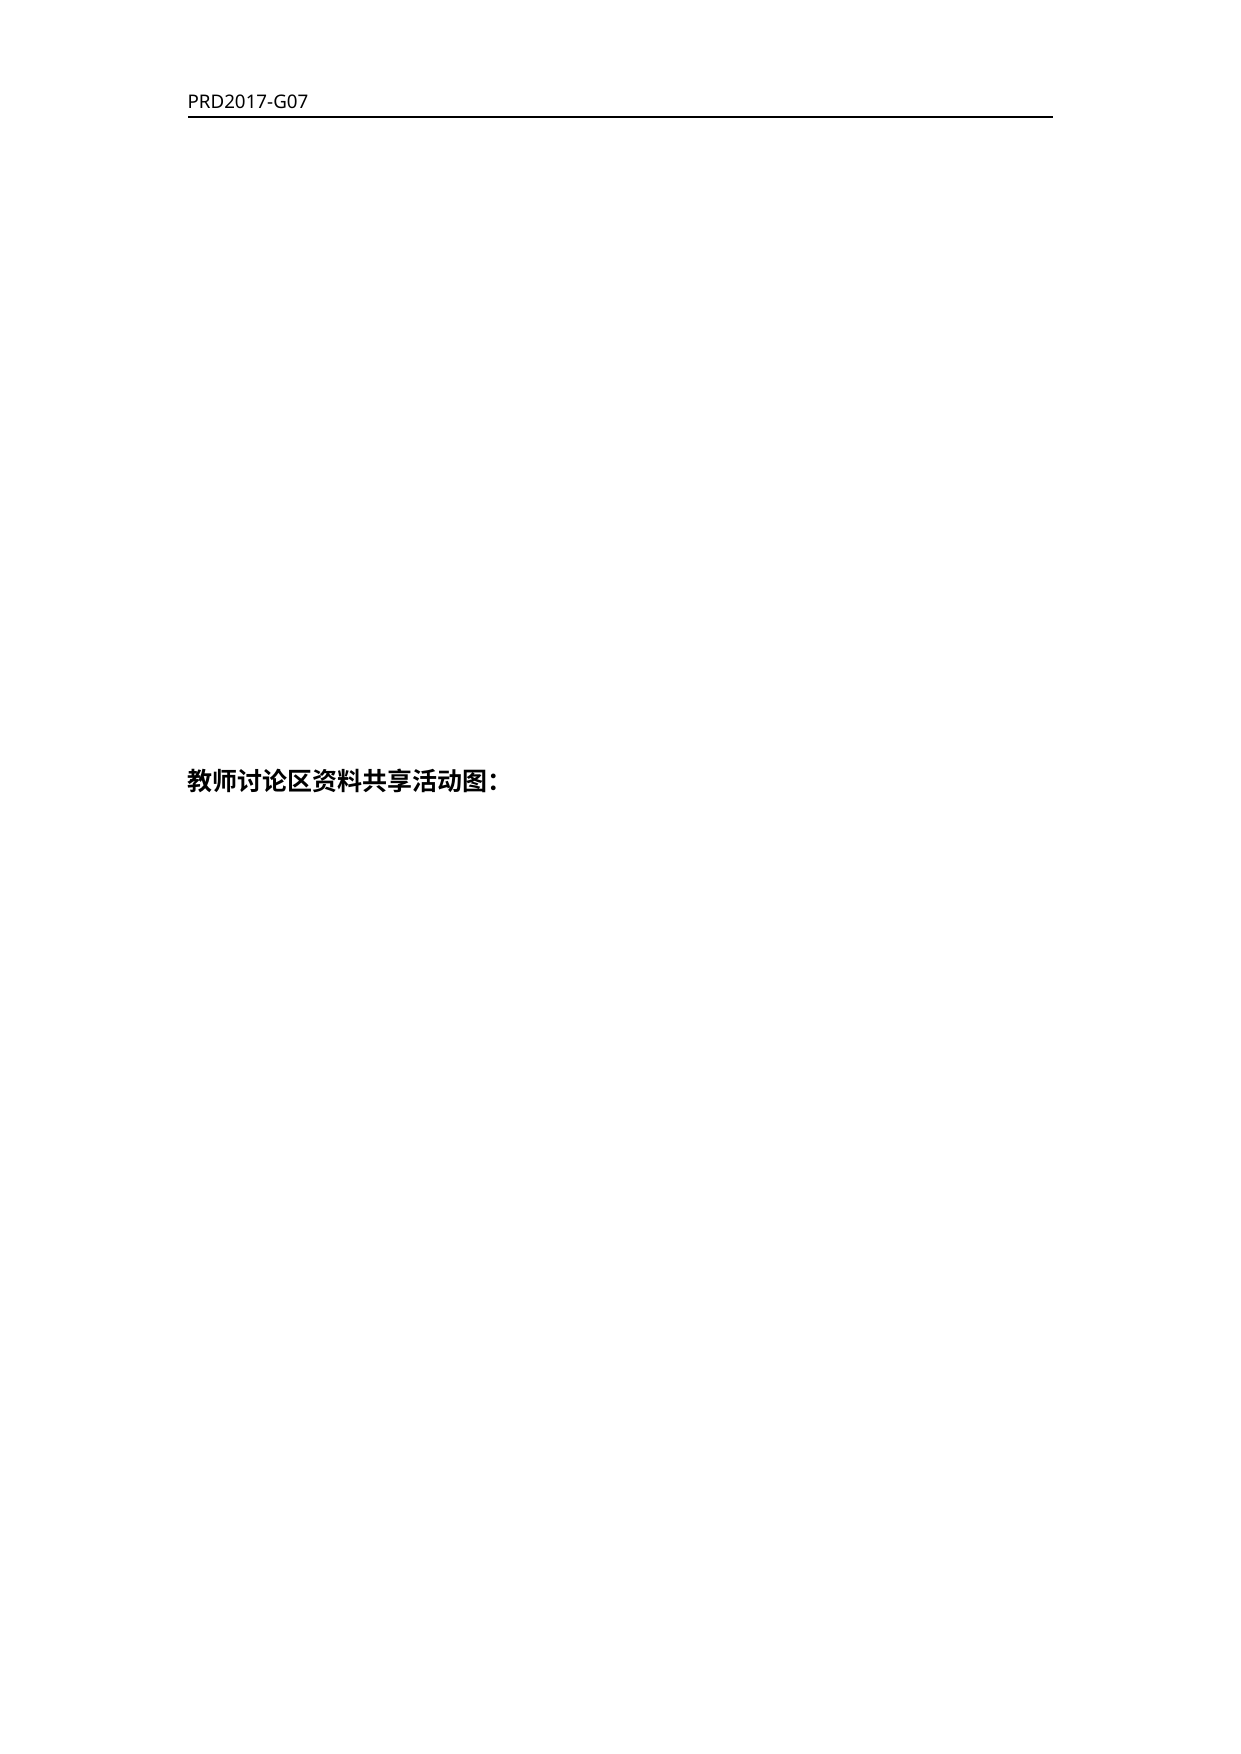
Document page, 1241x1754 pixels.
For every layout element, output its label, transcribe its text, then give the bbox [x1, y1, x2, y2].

text 教师讨论区资料共享活动图： [187, 747, 1053, 812]
